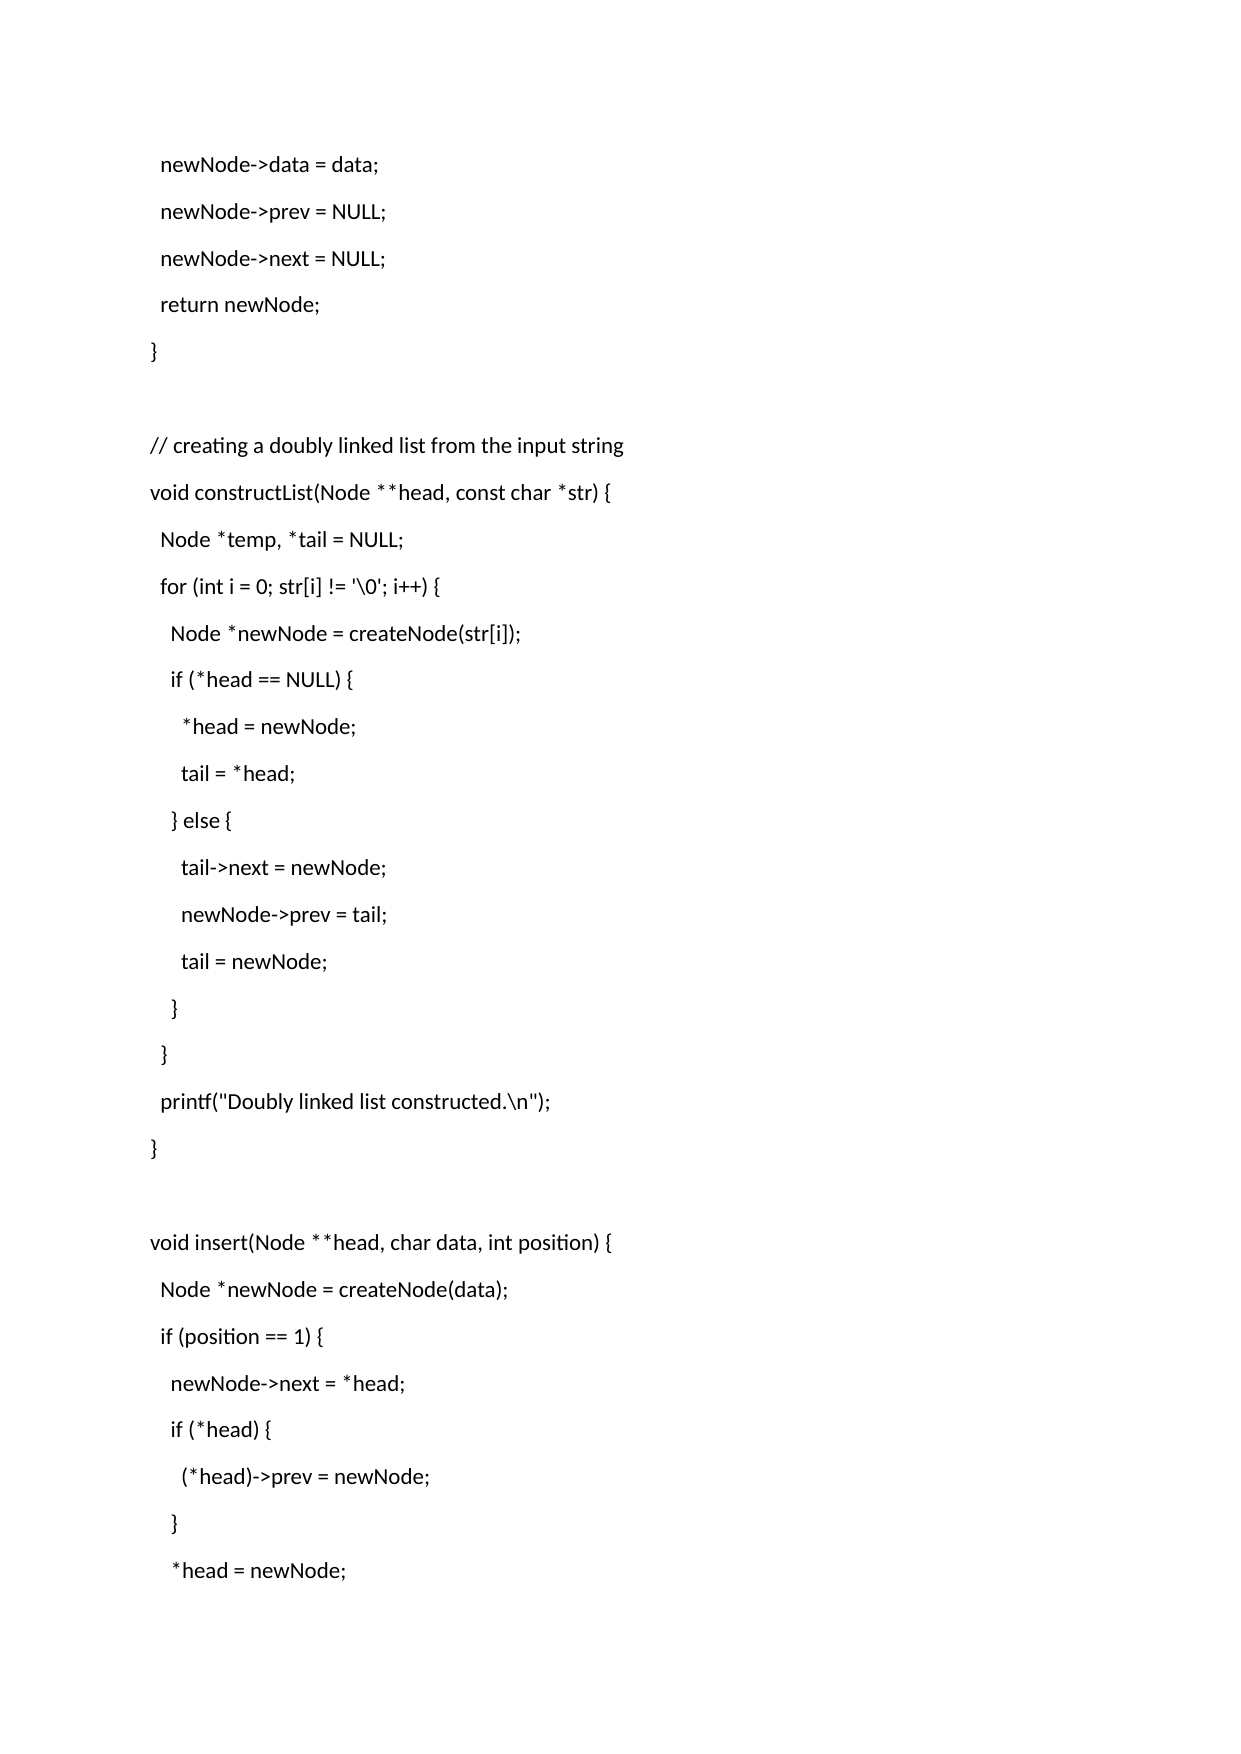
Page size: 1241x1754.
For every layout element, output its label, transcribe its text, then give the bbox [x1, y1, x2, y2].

text } [150, 1134, 1090, 1162]
text newNode->next = NULL; [150, 244, 1090, 272]
text for (int i = 0; str[i] != '\0'; i++) { [150, 572, 1090, 600]
text } [150, 1509, 1090, 1537]
text void constructList(Node **head, const char *str) { [150, 478, 1090, 506]
text void insert(Node **head, char data, int position) { [150, 1228, 1090, 1256]
text } [150, 337, 1090, 366]
text return newNode; [150, 291, 1090, 319]
text if (*head) { [150, 1416, 1090, 1444]
text tail = *head; [150, 759, 1090, 787]
text } else { [150, 806, 1090, 834]
text Node *newNode = createNode(str[i]); [150, 619, 1090, 647]
text newNode->data = data; [150, 150, 1090, 178]
text (*head)->prev = newNode; [150, 1462, 1090, 1491]
text *head = newNode; [150, 712, 1090, 741]
text Node *temp, *tail = NULL; [150, 525, 1090, 553]
text if (*head == NULL) { [150, 666, 1090, 694]
text } [150, 994, 1090, 1022]
text *head = newNode; [150, 1556, 1090, 1584]
text // creating a doubly linked list from the input string [150, 431, 1090, 459]
text tail->next = newNode; [150, 853, 1090, 881]
text tail = newNode; [150, 947, 1090, 975]
text newNode->next = *head; [150, 1369, 1090, 1397]
text } [150, 1041, 1090, 1069]
text if (position == 1) { [150, 1322, 1090, 1350]
text newNode->prev = NULL; [150, 197, 1090, 225]
text newNode->prev = tail; [150, 900, 1090, 928]
text printf("Doubly linked list constructed.\n"); [150, 1087, 1090, 1116]
text Node *newNode = createNode(data); [150, 1275, 1090, 1303]
